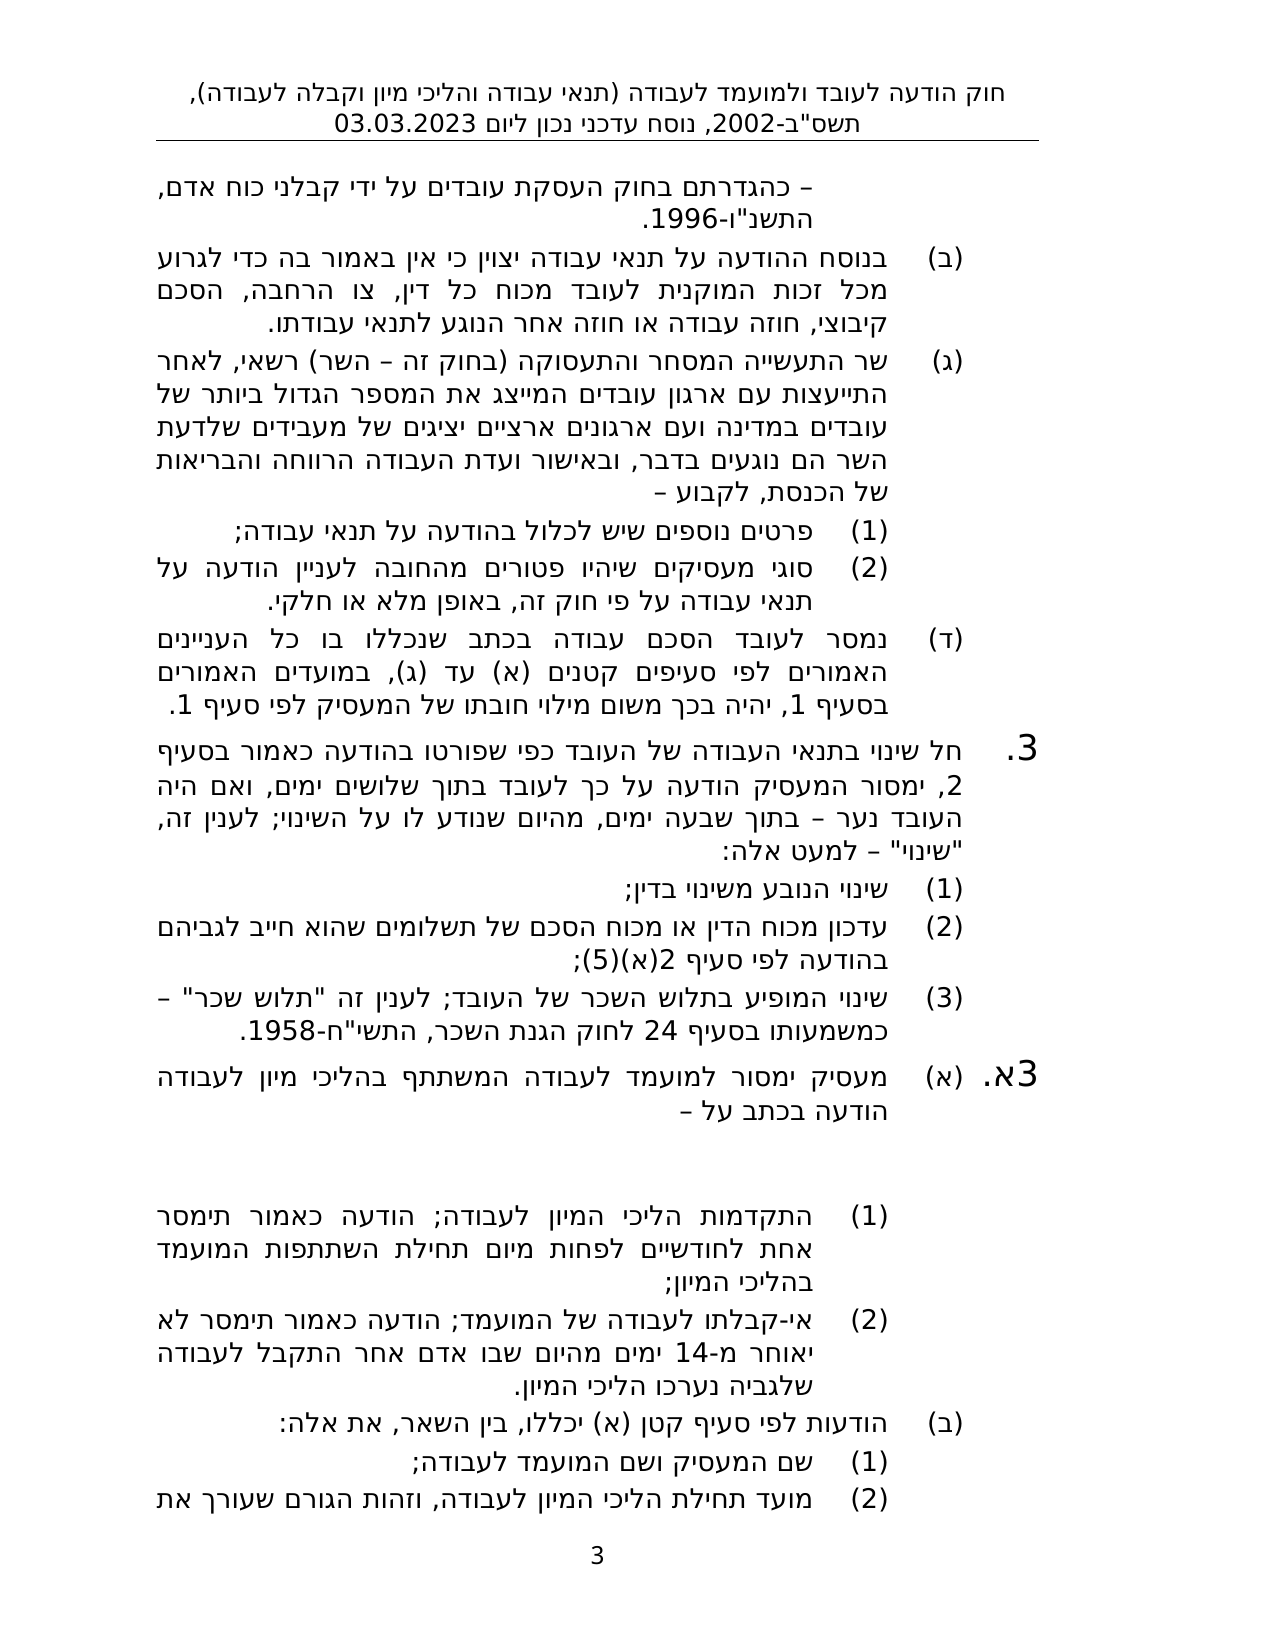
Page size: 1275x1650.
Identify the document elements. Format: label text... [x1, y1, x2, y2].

text (2) אי-קבלתו לעבודה של המועמד; הודעה כאמור תימסר לא יאוחר מ-14 ימים מהיום שבו אדם אחר התקבל לעבודה שלגביה נערכו הליכי המיון. [156, 1317, 889, 1414]
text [156, 177, 889, 241]
text (2) עדכון מכוח הדין או מכוח הסכם של תשלומים שהוא חייב לגביהם בהודעה לפי סעיף 2(א)(5); [156, 917, 964, 982]
text (1) שינוי הנובע משינוי בדין; [156, 879, 964, 911]
text (3) שינוי המופיע בתלוש השכר של העובד; לענין זה "תלוש שכר" – כמשמעותו בסעיף 24 לחוק הגנת השכר, התשי"ח-1958. [156, 988, 964, 1053]
text (ג) שר התעשייה המסחר והתעסוקה (בחוק זה – השר) רשאי, לאחר התייעצות עם ארגון עובדים המייצג את המספר הגדול ביותר של עובדים במדינה ועם ארגונים ארציים יציגים של מעבידים שלדעת השר הם נוגעים בדבר, ובאישור ועדת העבודה הרווחה והבריאות של הכנסת, לקבוע – [156, 352, 964, 514]
text (ד) נמסר לעובד הסכם עבודה בכתב שנכללו בו כל העניינים האמורים לפי סעיפים קטנים (א) עד (ג), במועדים האמורים בסעיף 1, יהיה בכך משום מילוי חובתו של המעסיק לפי סעיף 1. [156, 630, 964, 727]
text (1) התקדמות הליכי המיון לעבודה; הודעה כאמור תימסר אחת לחודשיים לפחות מיום תחילת השתתפות המועמד בהליכי המיון; [156, 1213, 889, 1310]
text 3. חל שינוי בתנאי העבודה של העובד כפי שפורטו בהודעה כאמור בסעיף 2, ימסור המעסיק הודעה על כך לעובד בתוך שלושים ימים, ואם היה העובד נער – בתוך שבעה ימים, מהיום שנודע לו על השינוי; לענין זה, "שינוי" – למעט אלה: [156, 733, 1039, 873]
text (1) שם המעסיק ושם המועמד לעבודה; [156, 1458, 889, 1490]
text (ב) הודעות לפי סעיף קטן (א) יכללו, בין השאר, את אלה: [156, 1421, 964, 1452]
text (ב) בנוסח ההודעה על תנאי עבודה יצוין כי אין באמור בה כדי לגרוע מכל זכות המוקנית לעובד מכוח כל דין, צו הרחבה, הסכם קיבוצי, חוזה עבודה או חוזה אחר הנוגע לתנאי עבודתו. [156, 248, 964, 345]
text (1) פרטים נוספים שיש לכלול בהודעה על תנאי עבודה; [156, 521, 889, 552]
text (2) סוגי מעסיקים שיהיו פטורים מהחובה לעניין הודעה על תנאי עבודה על פי חוק זה, באופן מלא או חלקי. [156, 559, 889, 623]
text 3א. (א) מעסיק ימסור למועמד לעבודה המשתתף בהליכי מיון לעבודה הודעה בכתב על – [156, 1059, 1039, 1133]
